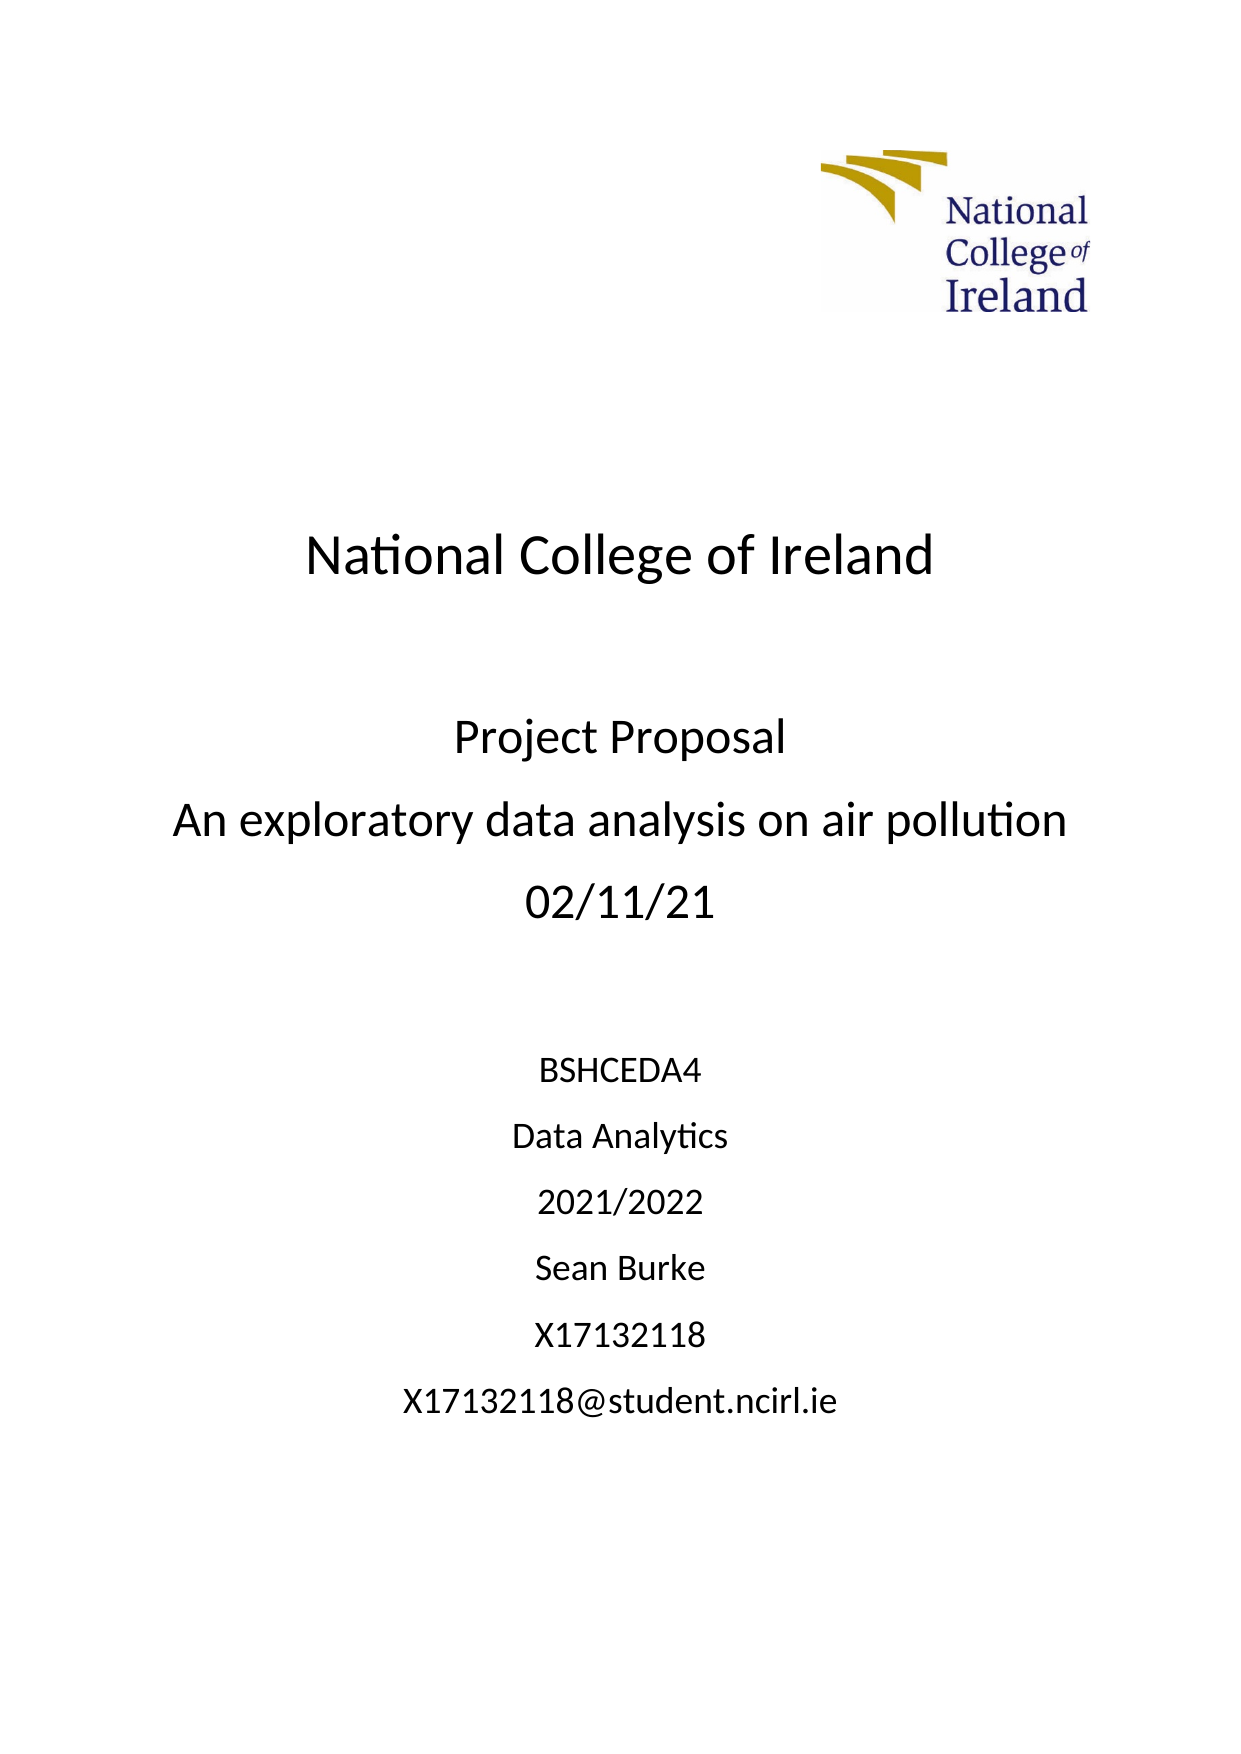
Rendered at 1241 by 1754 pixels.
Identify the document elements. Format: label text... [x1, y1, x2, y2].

text National College of Ireland [150, 518, 1090, 589]
picture [820, 150, 1091, 312]
text 2021/2022 [150, 1178, 1090, 1224]
text X17132118 [150, 1311, 1090, 1356]
text Project Proposal [150, 705, 1090, 766]
text 02/11/21 [150, 870, 1090, 931]
text BSHCEDA4 [150, 1046, 1090, 1092]
text Data Analytics [150, 1112, 1090, 1158]
text Sean Burke [150, 1244, 1090, 1290]
text X17132118@student.ncirl.ie [150, 1377, 1090, 1422]
text An exploratory data analysis on air pollution [150, 787, 1090, 848]
